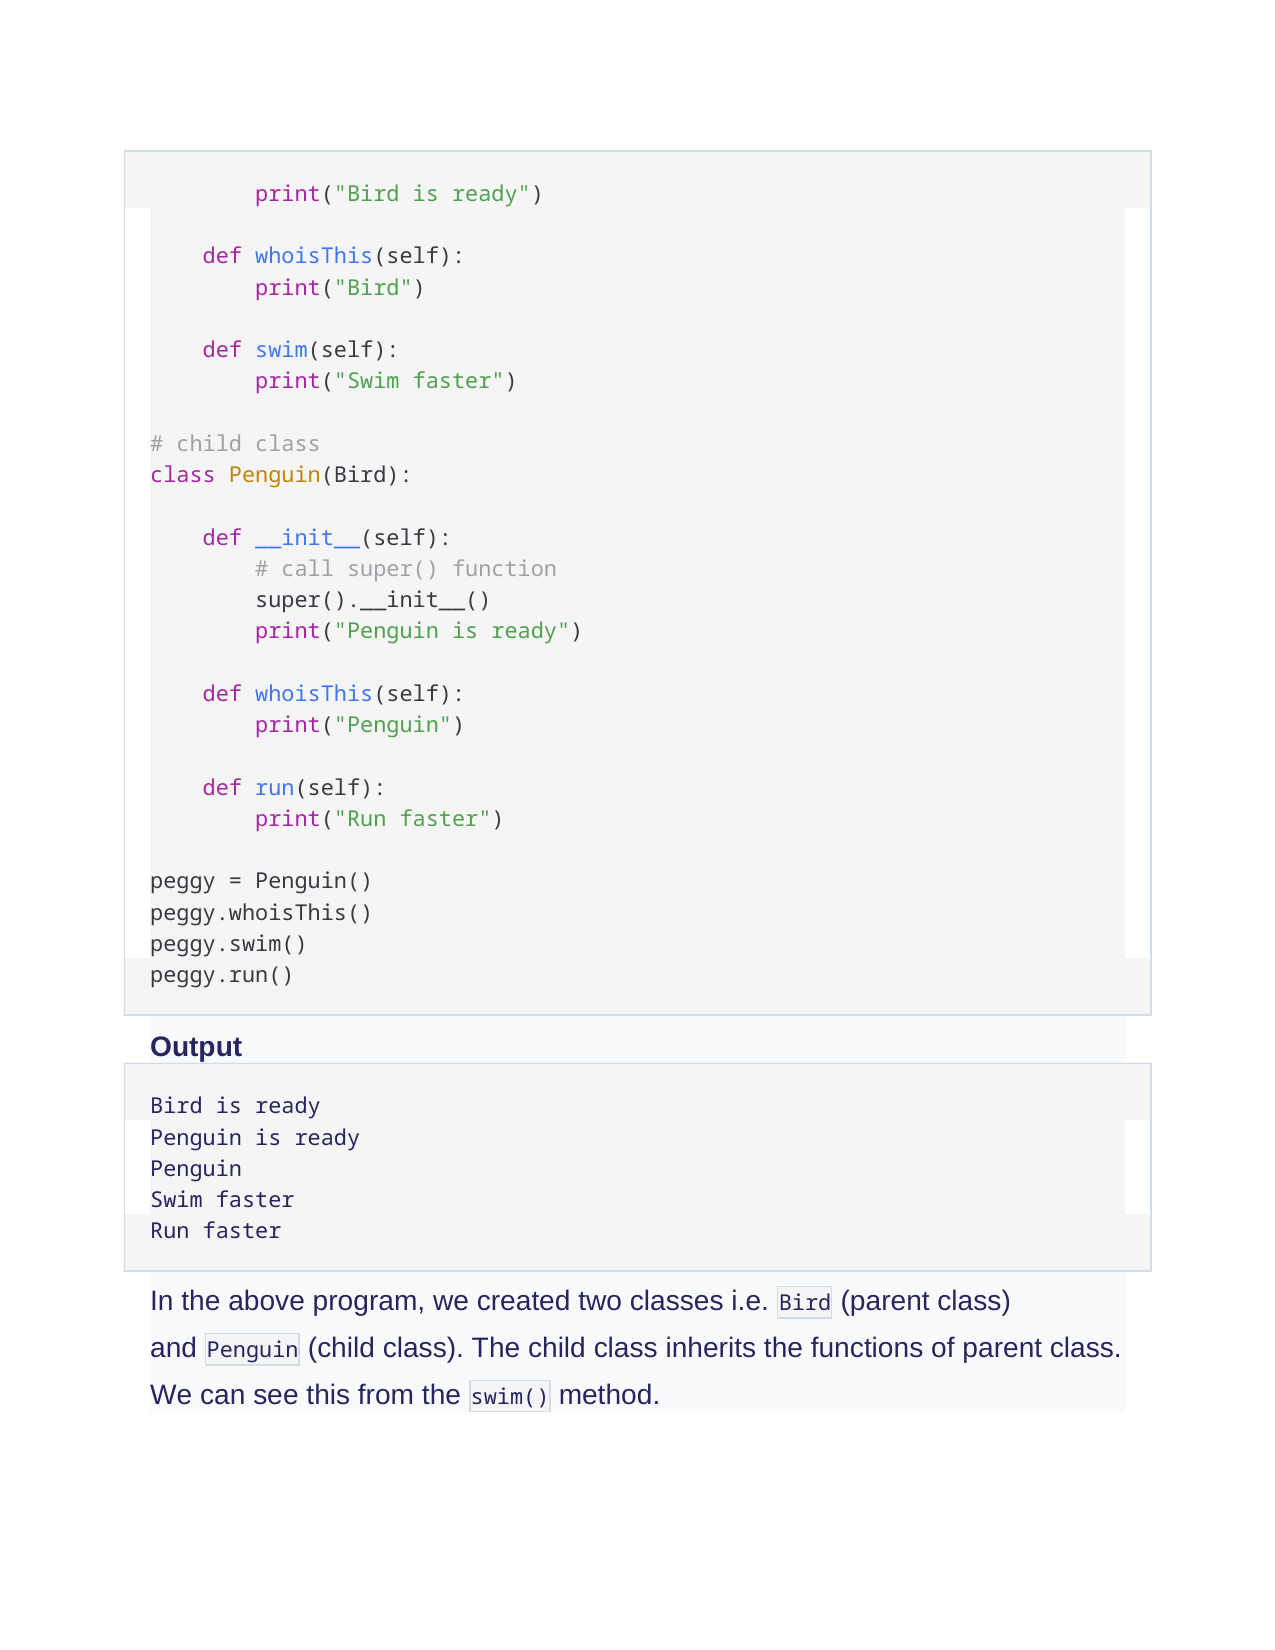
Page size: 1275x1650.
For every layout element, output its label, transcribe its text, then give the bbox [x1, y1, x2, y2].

text In the above program, we created two classes i.e. Bird (parent class) and Penguin (child class). The child class inherits the functions of parent class. We can see this from the swim() method. [150, 1272, 1125, 1412]
text print("Swim faster") [150, 364, 1125, 395]
text class Penguin(Bird): [150, 458, 1125, 489]
text Output [150, 1016, 1125, 1062]
text def whoisThis(self): [150, 239, 1125, 270]
text print("Bird is ready") [125, 152, 1150, 208]
text def run(self): [150, 770, 1125, 802]
text def whoisThis(self): [150, 677, 1125, 708]
text print("Bird") [150, 270, 1125, 302]
text Run faster [125, 1187, 1150, 1270]
text peggy.whoisThis() [150, 895, 1125, 927]
text Penguin [150, 1152, 1125, 1183]
text # call super() function [150, 552, 1125, 583]
text # child class [150, 427, 1125, 458]
text print("Penguin") [150, 708, 1125, 739]
text print("Penguin is ready") [150, 614, 1125, 645]
text super().__init__() [150, 583, 1125, 614]
text def swim(self): [150, 333, 1125, 364]
text Bird is ready [125, 1064, 1150, 1120]
text def __init__(self): [150, 520, 1125, 552]
text Penguin is ready [150, 1120, 1125, 1152]
text peggy = Penguin() [150, 864, 1125, 895]
text print("Run faster") [150, 802, 1125, 833]
text peggy.run() [125, 931, 1150, 1014]
